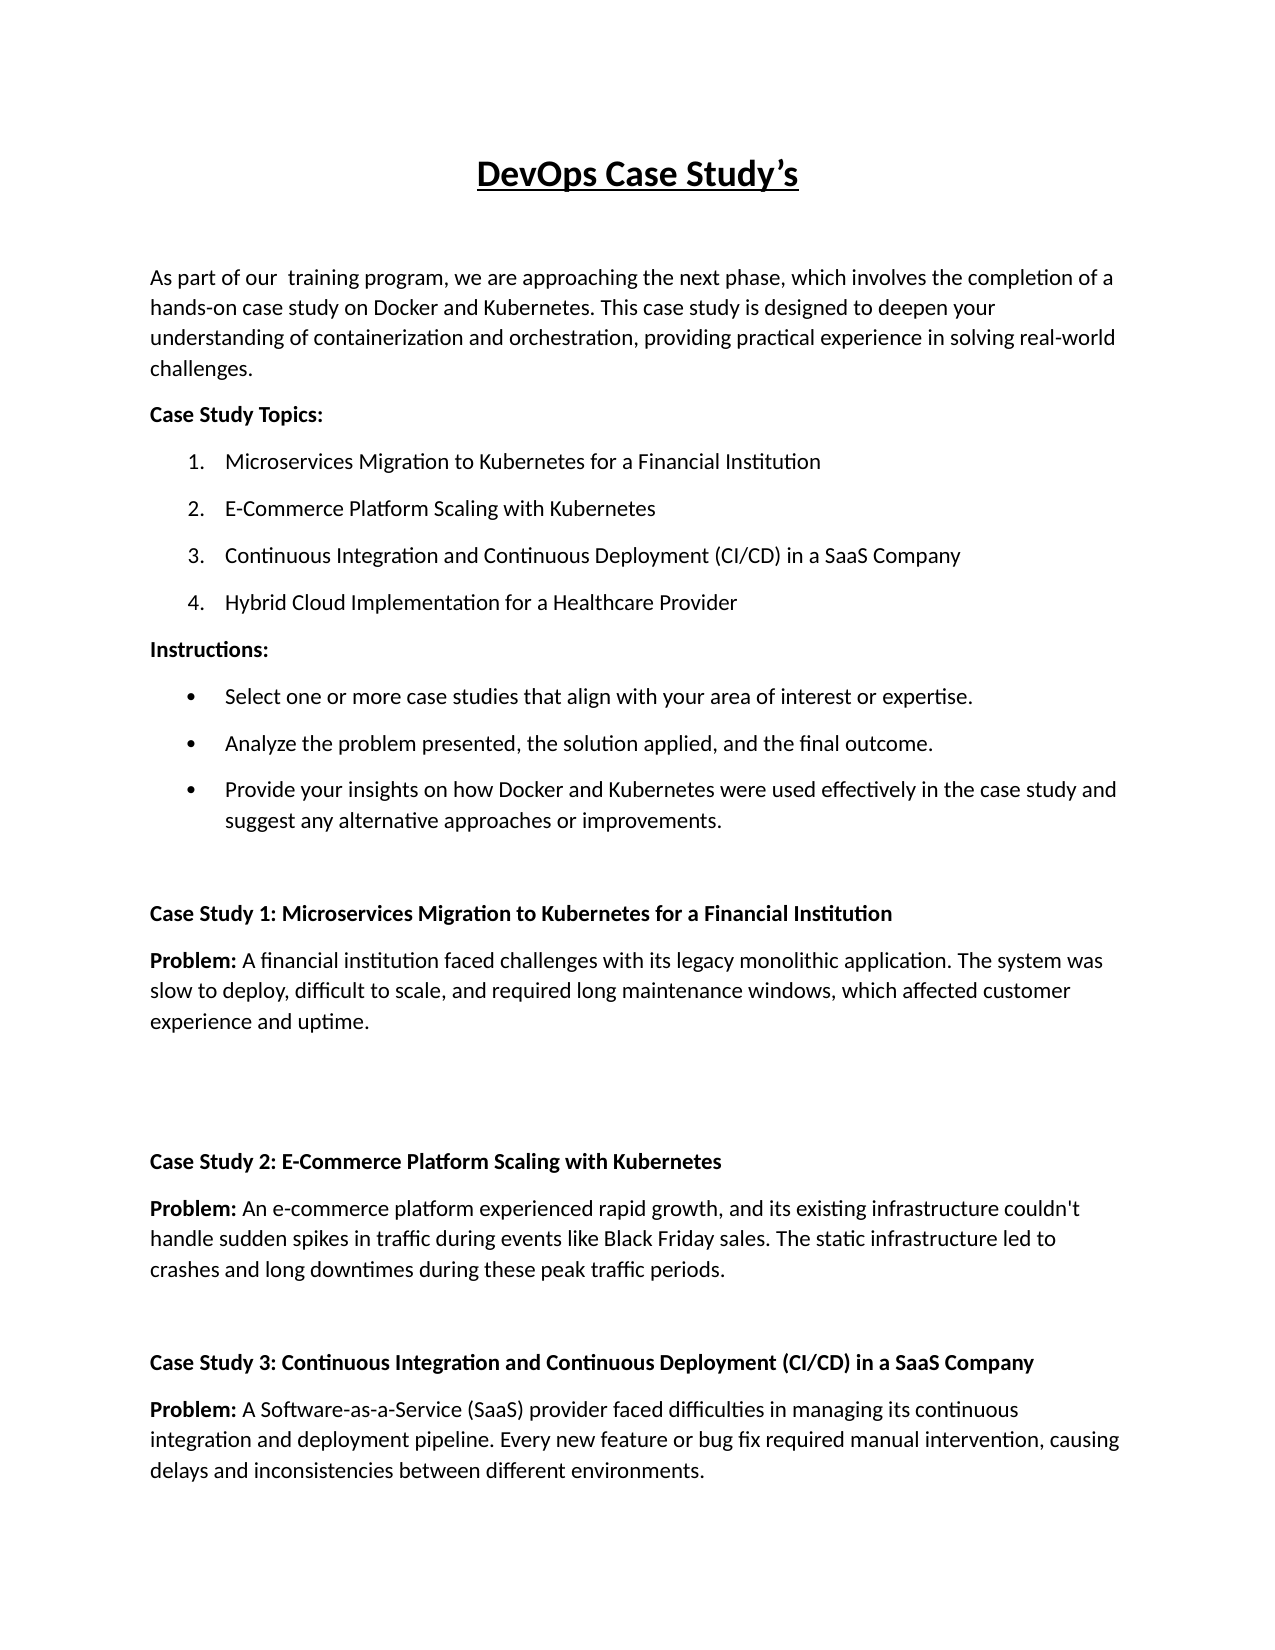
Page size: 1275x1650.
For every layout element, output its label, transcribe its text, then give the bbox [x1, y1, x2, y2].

list Microservices Migration to Kubernetes for a Financial Institution [187, 447, 1125, 475]
text Case Study 3: Continuous Integration and Continuous Deployment (CI/CD) in a SaaS Company [150, 1348, 1125, 1376]
text As part of our training program, we are approaching the next phase, which involves the completion of a hands-on case study on Docker and Kubernetes. This case study is designed to deepen your understanding of containerization and orchestration, providing practical experience in solving real-world challenges. [150, 263, 1125, 382]
list Select one or more case studies that align with your area of interest or expertise. [187, 682, 1125, 710]
text Problem: A financial institution faced challenges with its legacy monolithic application. The system was slow to deploy, difficult to scale, and required long maintenance windows, which affected customer experience and uptime. [150, 946, 1125, 1035]
text DevOps Case Study’s [150, 150, 1125, 196]
text Case Study 2: E-Commerce Platform Scaling with Kubernetes [150, 1147, 1125, 1175]
text Case Study Topics: [150, 401, 1125, 428]
list Hybrid Cloud Implementation for a Healthcare Provider [187, 588, 1125, 616]
list Provide your insights on how Docker and Kubernetes were used effectively in the case study and suggest any alternative approaches or improvements. [187, 776, 1125, 834]
text Instructions: [150, 635, 1125, 663]
list E-Commerce Platform Scaling with Kubernetes [187, 494, 1125, 522]
list Continuous Integration and Continuous Deployment (CI/CD) in a SaaS Company [187, 541, 1125, 569]
text Problem: An e-commerce platform experienced rapid growth, and its existing infrastructure couldn't handle sudden spikes in traffic during events like Black Friday sales. The static infrastructure led to crashes and long downtimes during these peak traffic periods. [150, 1194, 1125, 1283]
list Analyze the problem presented, the solution applied, and the final outcome. [187, 729, 1125, 757]
text Problem: A Software-as-a-Service (SaaS) provider faced difficulties in managing its continuous integration and deployment pipeline. Every new feature or bug fix required manual intervention, causing delays and inconsistencies between different environments. [150, 1395, 1125, 1484]
text Case Study 1: Microservices Migration to Kubernetes for a Financial Institution [150, 899, 1125, 927]
